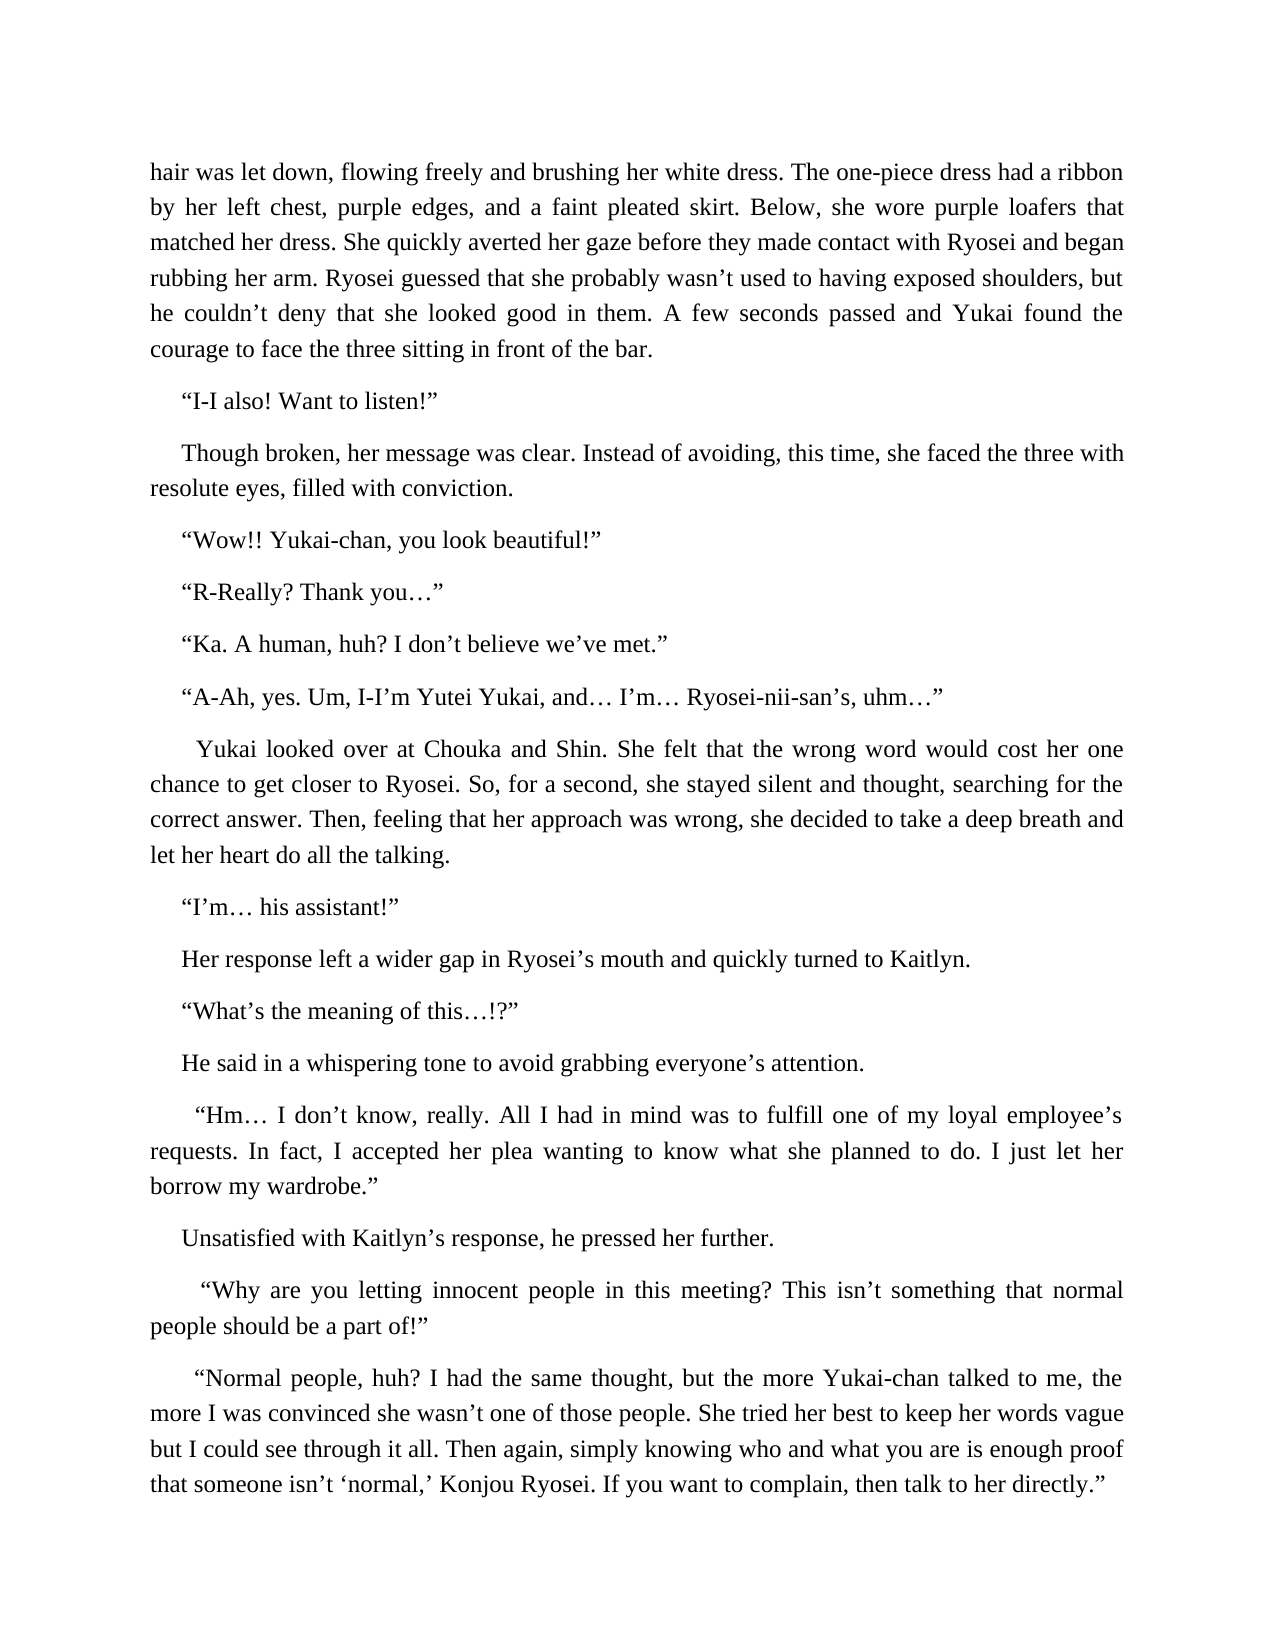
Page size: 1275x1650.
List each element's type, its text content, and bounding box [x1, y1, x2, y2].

text “I’m… his assistant!” [150, 885, 1125, 921]
text “A-Ah, yes. Um, I-I’m Yutei Yukai, and… I’m… Ryosei-nii-san’s, uhm…” [150, 675, 1125, 710]
text “I-I also! Want to listen!” [150, 379, 1125, 414]
text “Why are you letting innocent people in this meeting? This isn’t something that normal people should be a part of!” [150, 1269, 1125, 1339]
text “R-Really? Thank you…” [150, 571, 1125, 606]
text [150, 150, 1125, 362]
text “Normal people, huh? I had the same thought, but the more Yukai-chan talked to me, the more I was convinced she wasn’t one of those people. She tried her best to keep her words vague but I could see through it all. Then again, simply knowing who and what you are is enough proof that someone isn’t ‘normal,’ Konjou Ryosei. If you want to complain, then talk to her directly.” [150, 1356, 1125, 1498]
text He said in a whispering tone to avoid grabbing everyone’s attention. [150, 1042, 1125, 1077]
text Yukai looked over at Chouka and Shin. She felt that the wrong word would cost her one chance to get closer to Ryosei. So, for a second, she stayed silent and thought, searching for the correct answer. Then, feeling that her approach was wrong, she decided to take a deep breath and let her heart do all the talking. [150, 727, 1125, 869]
text “What’s the meaning of this…!?” [150, 989, 1125, 1025]
text Though broken, her message was clear. Instead of avoiding, this time, she faced the three with resolute eyes, filled with conviction. [150, 431, 1125, 502]
text “Wow!! Yukai-chan, you look beautiful!” [150, 519, 1125, 554]
text Her response left a wider gap in Ryosei’s mouth and quickly turned to Kaitlyn. [150, 937, 1125, 973]
text “Ka. A human, huh? I don’t believe we’ve met.” [150, 623, 1125, 658]
text Unsatisfied with Kaitlyn’s response, he pressed her further. [150, 1217, 1125, 1252]
text “Hm… I don’t know, really. All I had in mind was to fulfill one of my loyal employee’s requests. In fact, I accepted her plea wanting to know what she planned to do. I just let her borrow my wardrobe.” [150, 1094, 1125, 1200]
